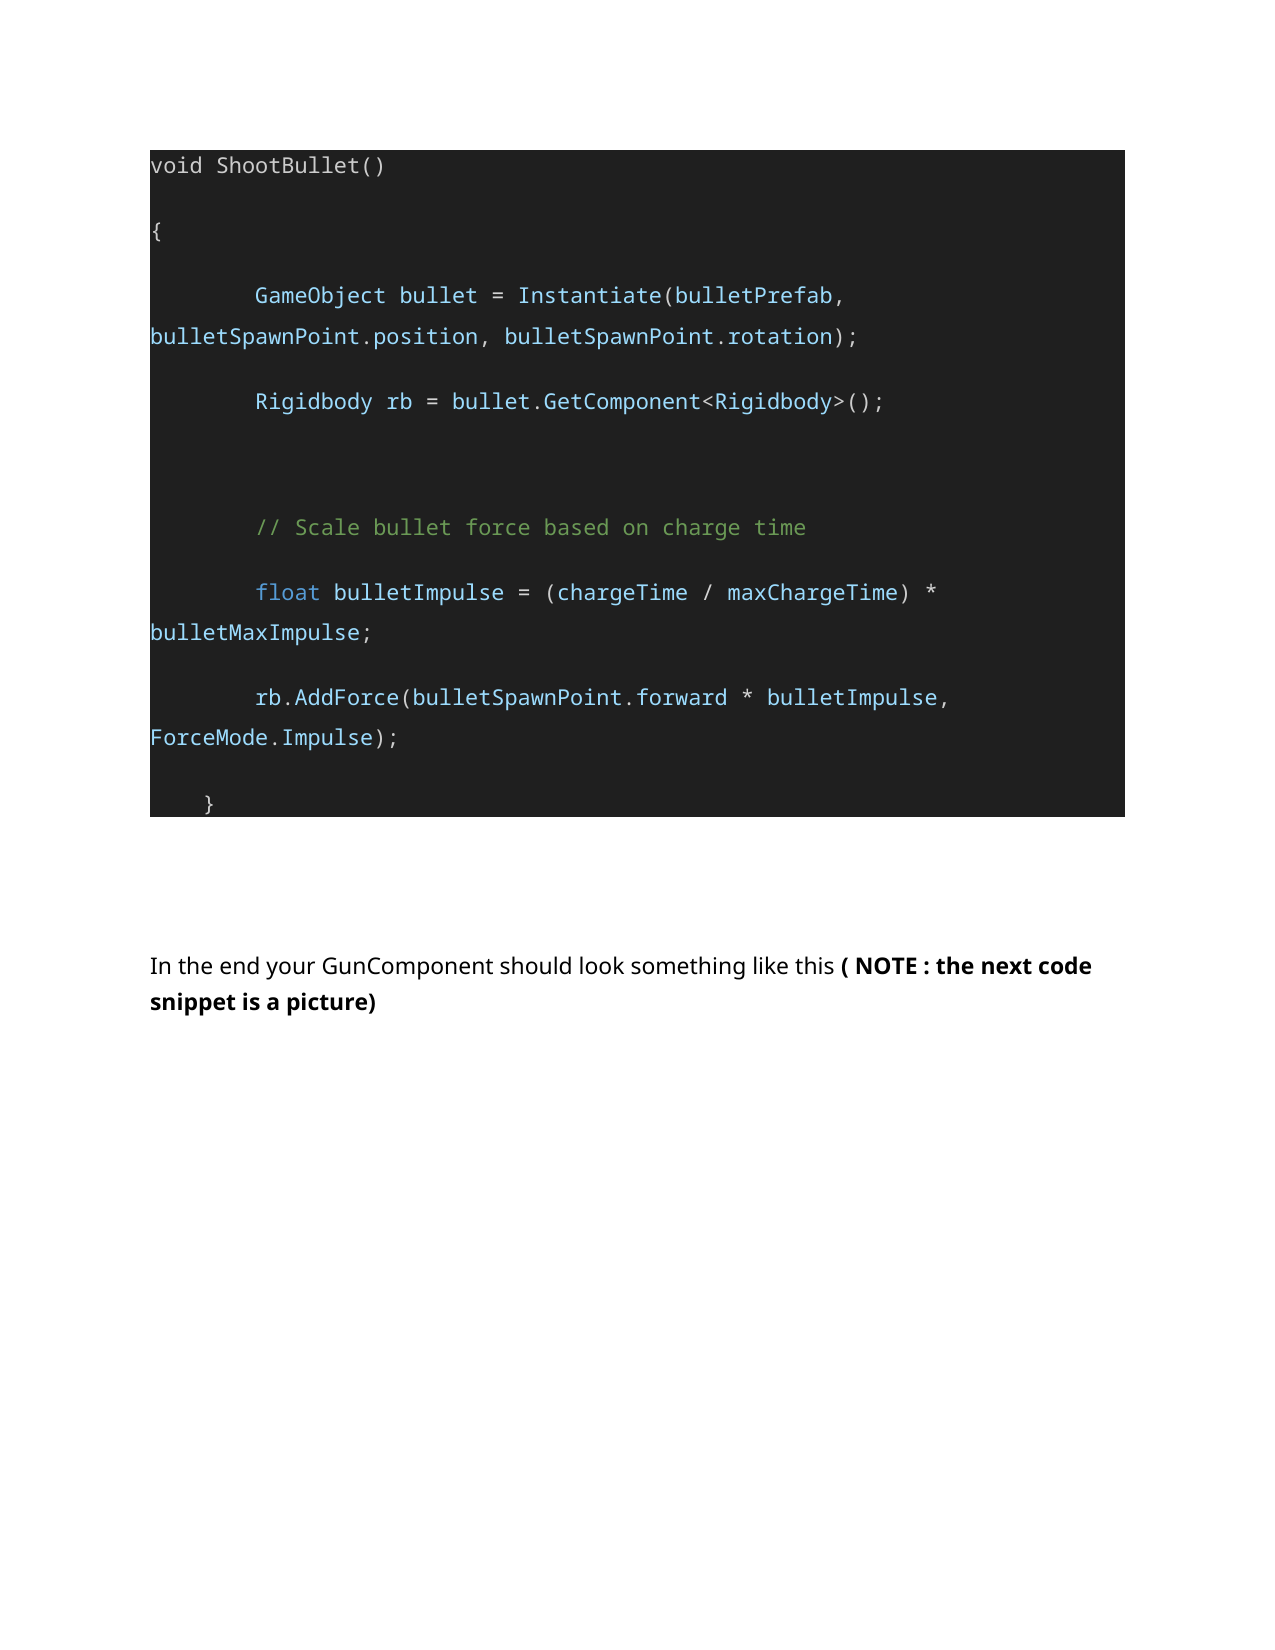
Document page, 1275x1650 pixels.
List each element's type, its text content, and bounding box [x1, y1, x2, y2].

text { [150, 215, 1125, 245]
text Rigidbody rb = bullet.GetComponent<Rigidbody>(); [150, 386, 1125, 416]
text rb.AddForce(bulletSpawnPoint.forward * bulletImpulse, ForceMode.Impulse); [150, 682, 1125, 752]
text void ShootBullet() [150, 150, 1125, 180]
text GameObject bullet = Instantiate(bulletPrefab, bulletSpawnPoint.position, bulletSpawnPoint.rotation); [150, 280, 1125, 350]
text // Scale bullet force based on charge time [150, 512, 1125, 541]
text In the end your GunComponent should look something like this ( NOTE : the next code snippet is a picture) [150, 914, 1125, 1017]
text } [150, 788, 1125, 817]
text float bulletImpulse = (chargeTime / maxChargeTime) * bulletMaxImpulse; [150, 577, 1125, 647]
